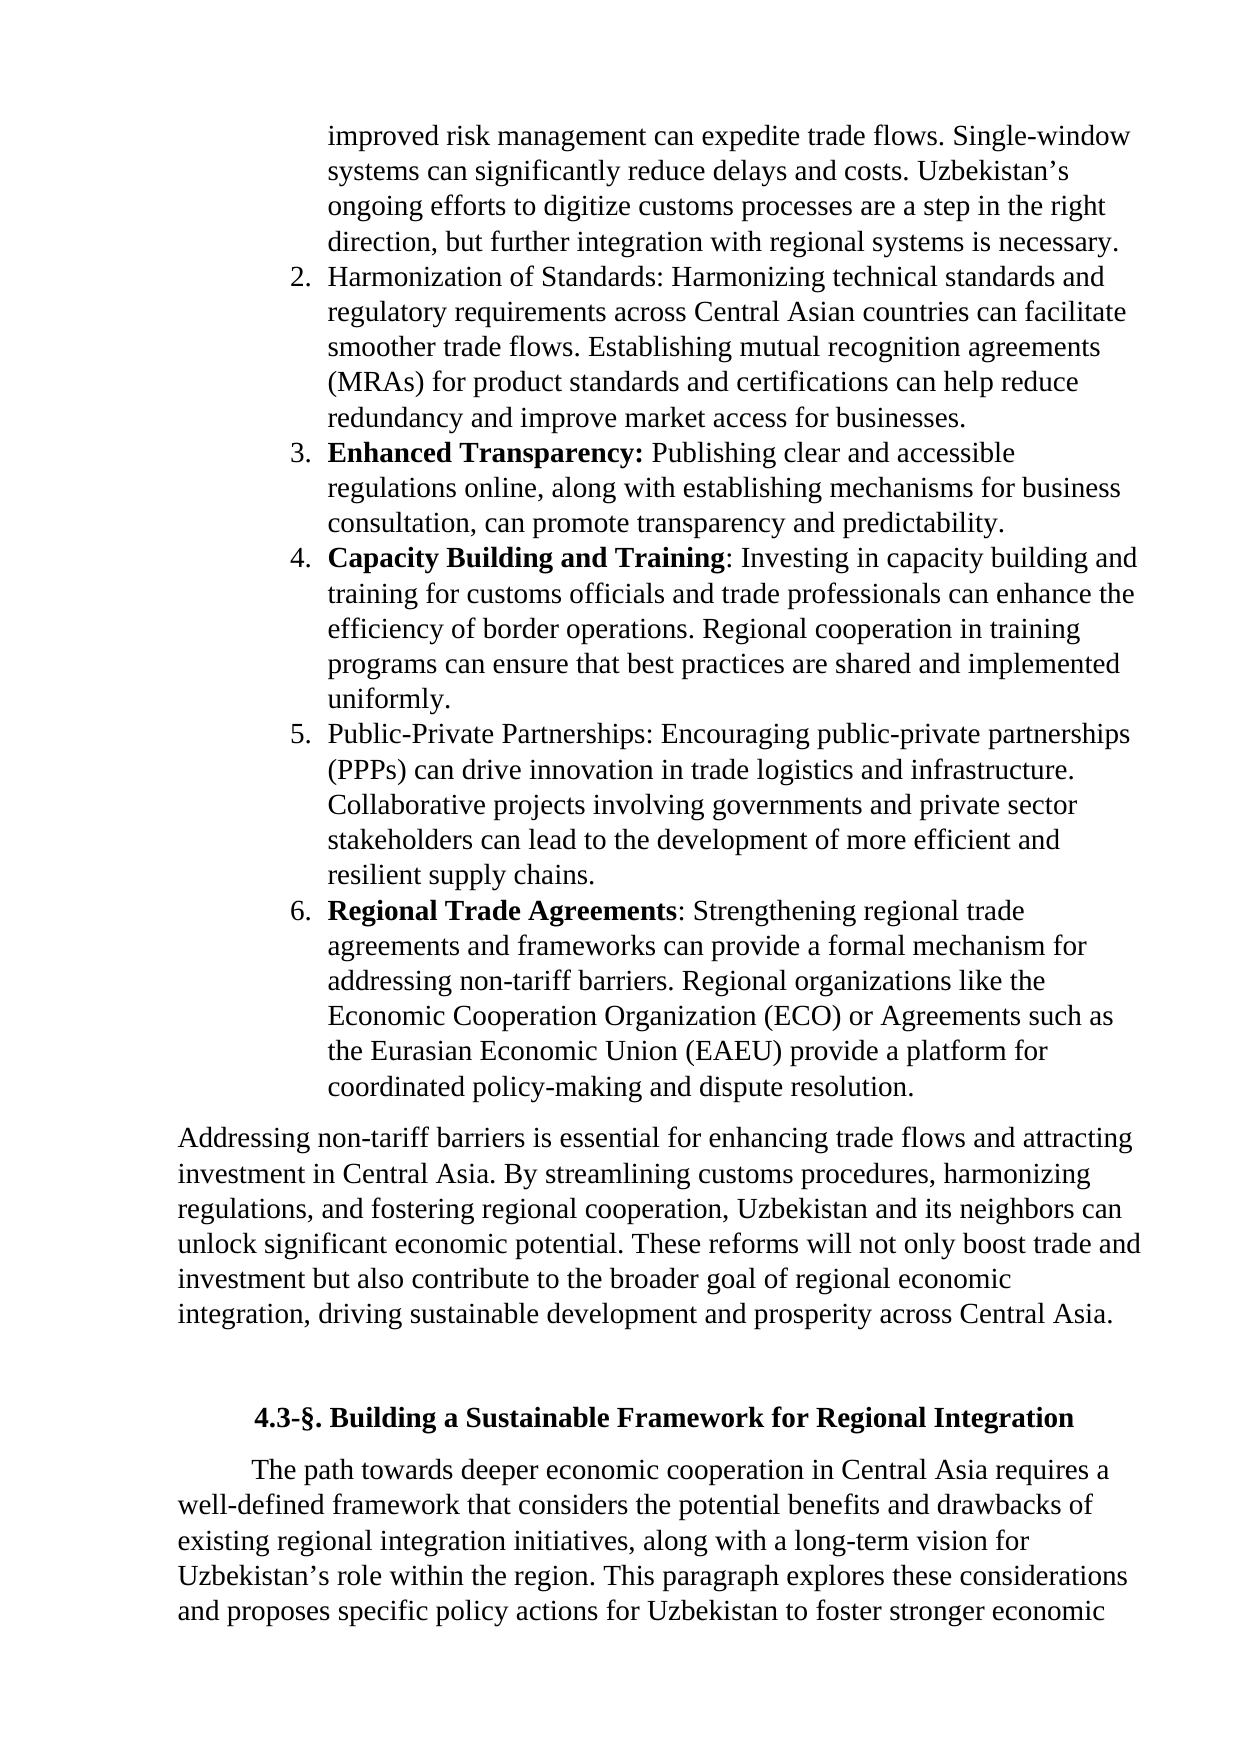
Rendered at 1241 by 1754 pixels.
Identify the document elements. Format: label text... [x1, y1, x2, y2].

list Regional Trade Agreements: Strengthening regional trade agreements and frameworks can provide a formal mechanism for addressing non-tariff barriers. Regional organizations like the Economic Cooperation Organization (ECO) or Agreements such as the Eurasian Economic Union (EAEU) provide a platform for coordinated policy-making and dispute resolution. [290, 1348, 1152, 1558]
list Public-Private Partnerships: Encouraging public-private partnerships (PPPs) can drive innovation in trade logistics and infrastructure. Collaborative projects involving governments and private sector stakeholders can lead to the development of more efficient and resilient supply chains. [290, 1172, 1152, 1347]
list Enhanced Transparency: Publishing clear and accessible regulations online, along with establishing mechanisms for business consultation, can promote transparency and predictability. [290, 891, 1152, 995]
list Harmonization of Standards: Harmonizing technical standards and regulatory requirements across Central Asian countries can facilitate smoother trade flows. Establishing mutual recognition agreements (MRAs) for product standards and certifications can help reduce redundancy and improve market access for businesses. [290, 715, 1152, 889]
list Capacity Building and Training: Investing in capacity building and training for customs officials and trade professionals can enhance the efficiency of border operations. Regional cooperation in training programs can ensure that best practices are shared and implemented uniformly. [290, 996, 1152, 1171]
